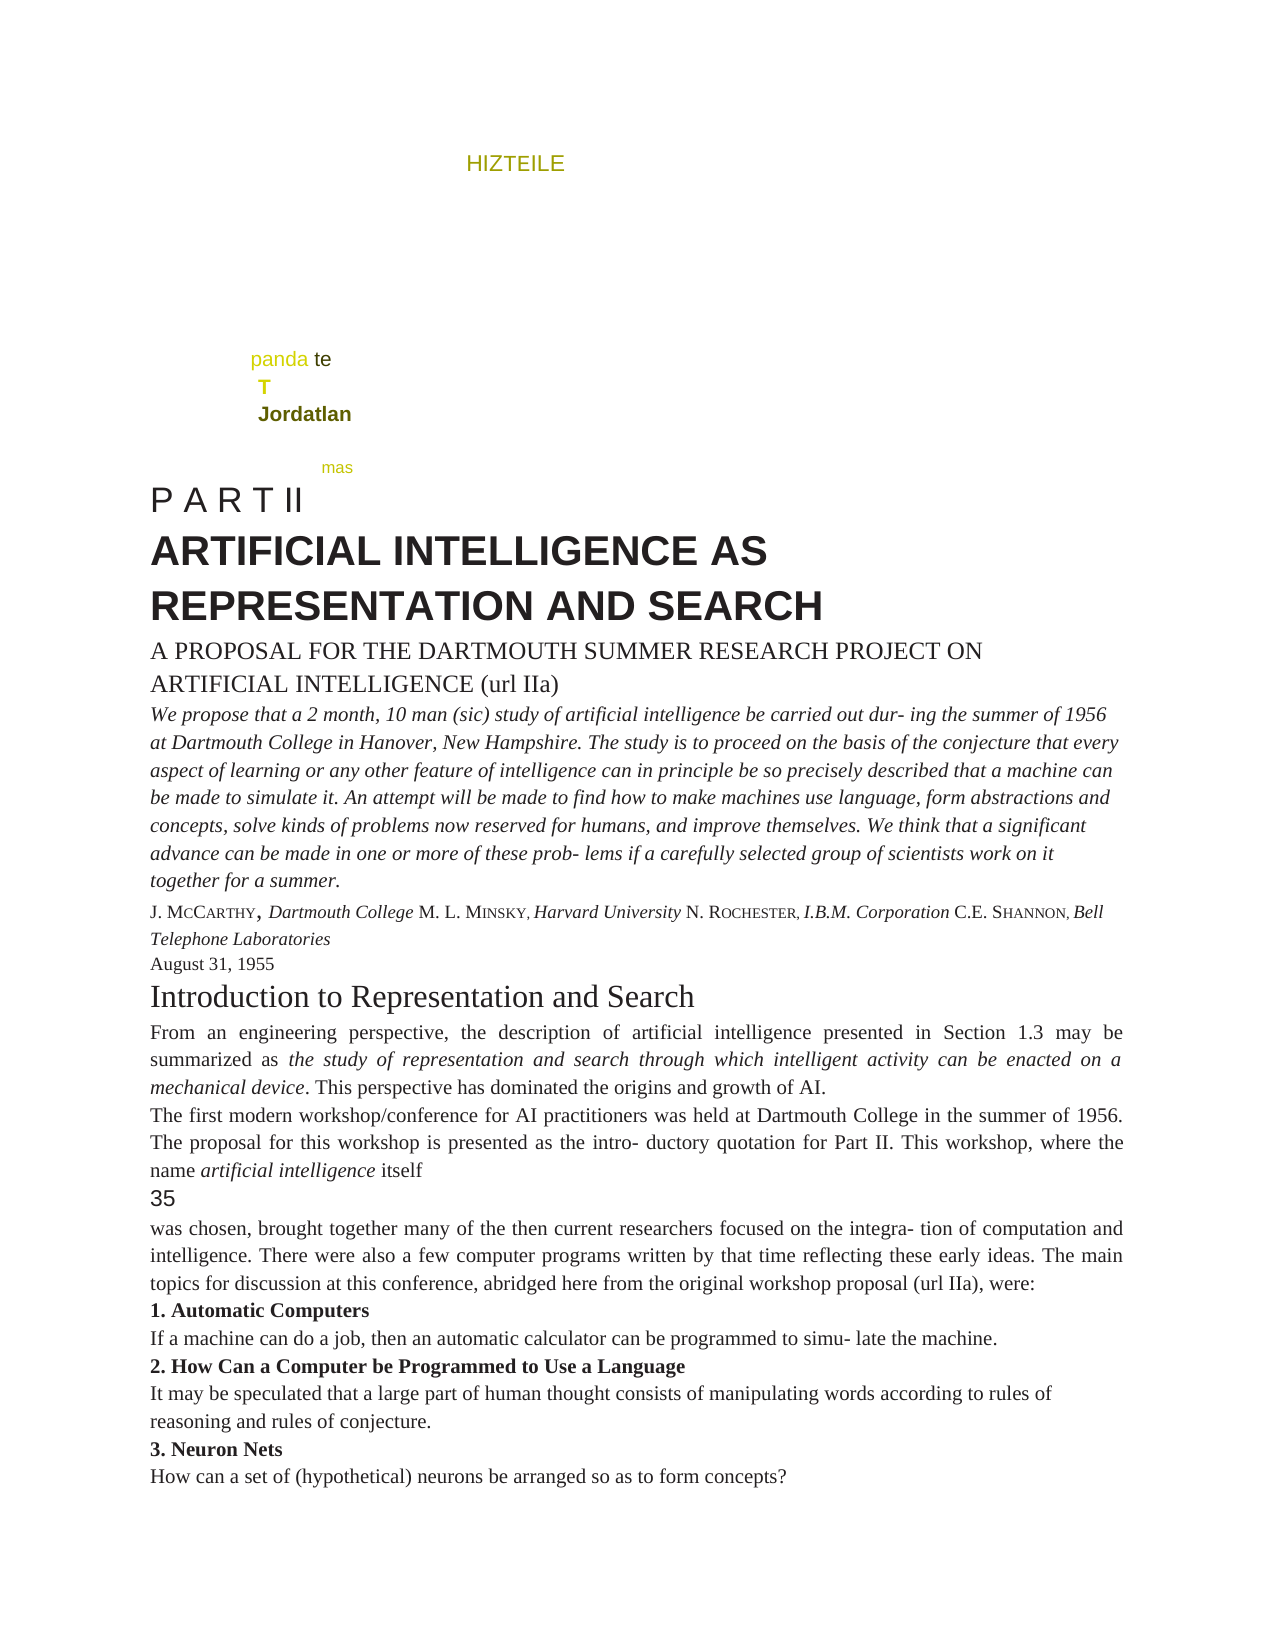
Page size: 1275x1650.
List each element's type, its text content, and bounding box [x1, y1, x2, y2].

text J. MCCARTHY, Dartmouth College M. L. MINSKY, Harvard University N. ROCHESTER, I.B.M. Corporation C.E. SHANNON, Bell Telephone Laboratories [150, 896, 1125, 949]
text A PROPOSAL FOR THE DARTMOUTH SUMMER RESEARCH PROJECT ON ARTIFICIAL INTELLIGENCE (url IIa) [150, 636, 1125, 698]
text was chosen, brought together many of the then current researchers focused on the integra- tion of computation and intelligence. There were also a few computer programs written by that time reflecting these early ideas. The main topics for discussion at this conference, abridged here from the original workshop proposal (url IIa), were: [150, 1216, 1125, 1295]
text HIZTEILE [466, 150, 579, 178]
text T Jordatlan [258, 374, 362, 426]
text We propose that a 2 month, 10 man (sic) study of artificial intelligence be carried out dur- ing the summer of 1956 at Dartmouth College in Hanover, New Hampshire. The study is to proceed on the basis of the conjecture that every aspect of learning or any other feature of intelligence can in principle be so precisely described that a machine can be made to simulate it. An attempt will be made to find how to make machines use language, form abstractions and concepts, solve kinds of problems now reserved for humans, and improve themselves. We think that a significant advance can be made in one or more of these prob- lems if a carefully selected group of scientists work on it together for a summer. [150, 702, 1125, 892]
text Introduction to Representation and Search [150, 977, 1125, 1014]
text 2. How Can a Computer be Programmed to Use a Language [150, 1354, 1125, 1378]
text ARTIFICIAL INTELLIGENCE AS REPRESENTATION AND SEARCH [150, 526, 1125, 629]
text From an engineering perspective, the description of artificial intelligence presented in Section 1.3 may be summarized as the study of representation and search through which intelligent activity can be enacted on a mechanical device. This perspective has dominated the origins and growth of AI. [150, 1020, 1125, 1099]
text 3. Neuron Nets [150, 1436, 1125, 1461]
text The first modern workshop/conference for AI practitioners was held at Dartmouth College in the summer of 1956. The proposal for this workshop is presented as the intro- ductory quotation for Part II. This workshop, where the name artificial intelligence itself [150, 1103, 1125, 1182]
text P A R T II [150, 479, 1125, 520]
text If a machine can do a job, then an automatic calculator can be programmed to simu- late the machine. [150, 1326, 1125, 1350]
text 1. Automatic Computers [150, 1298, 1125, 1322]
text 35 [150, 1185, 1125, 1212]
text It may be speculated that a large part of human thought consists of manipulating words according to rules of reasoning and rules of conjecture. [150, 1381, 1125, 1433]
text How can a set of (hypothetical) neurons be arranged so as to form concepts? [150, 1464, 1125, 1488]
text panda te [250, 347, 344, 371]
text mas [321, 457, 371, 477]
text August 31, 1955 [150, 952, 1125, 974]
